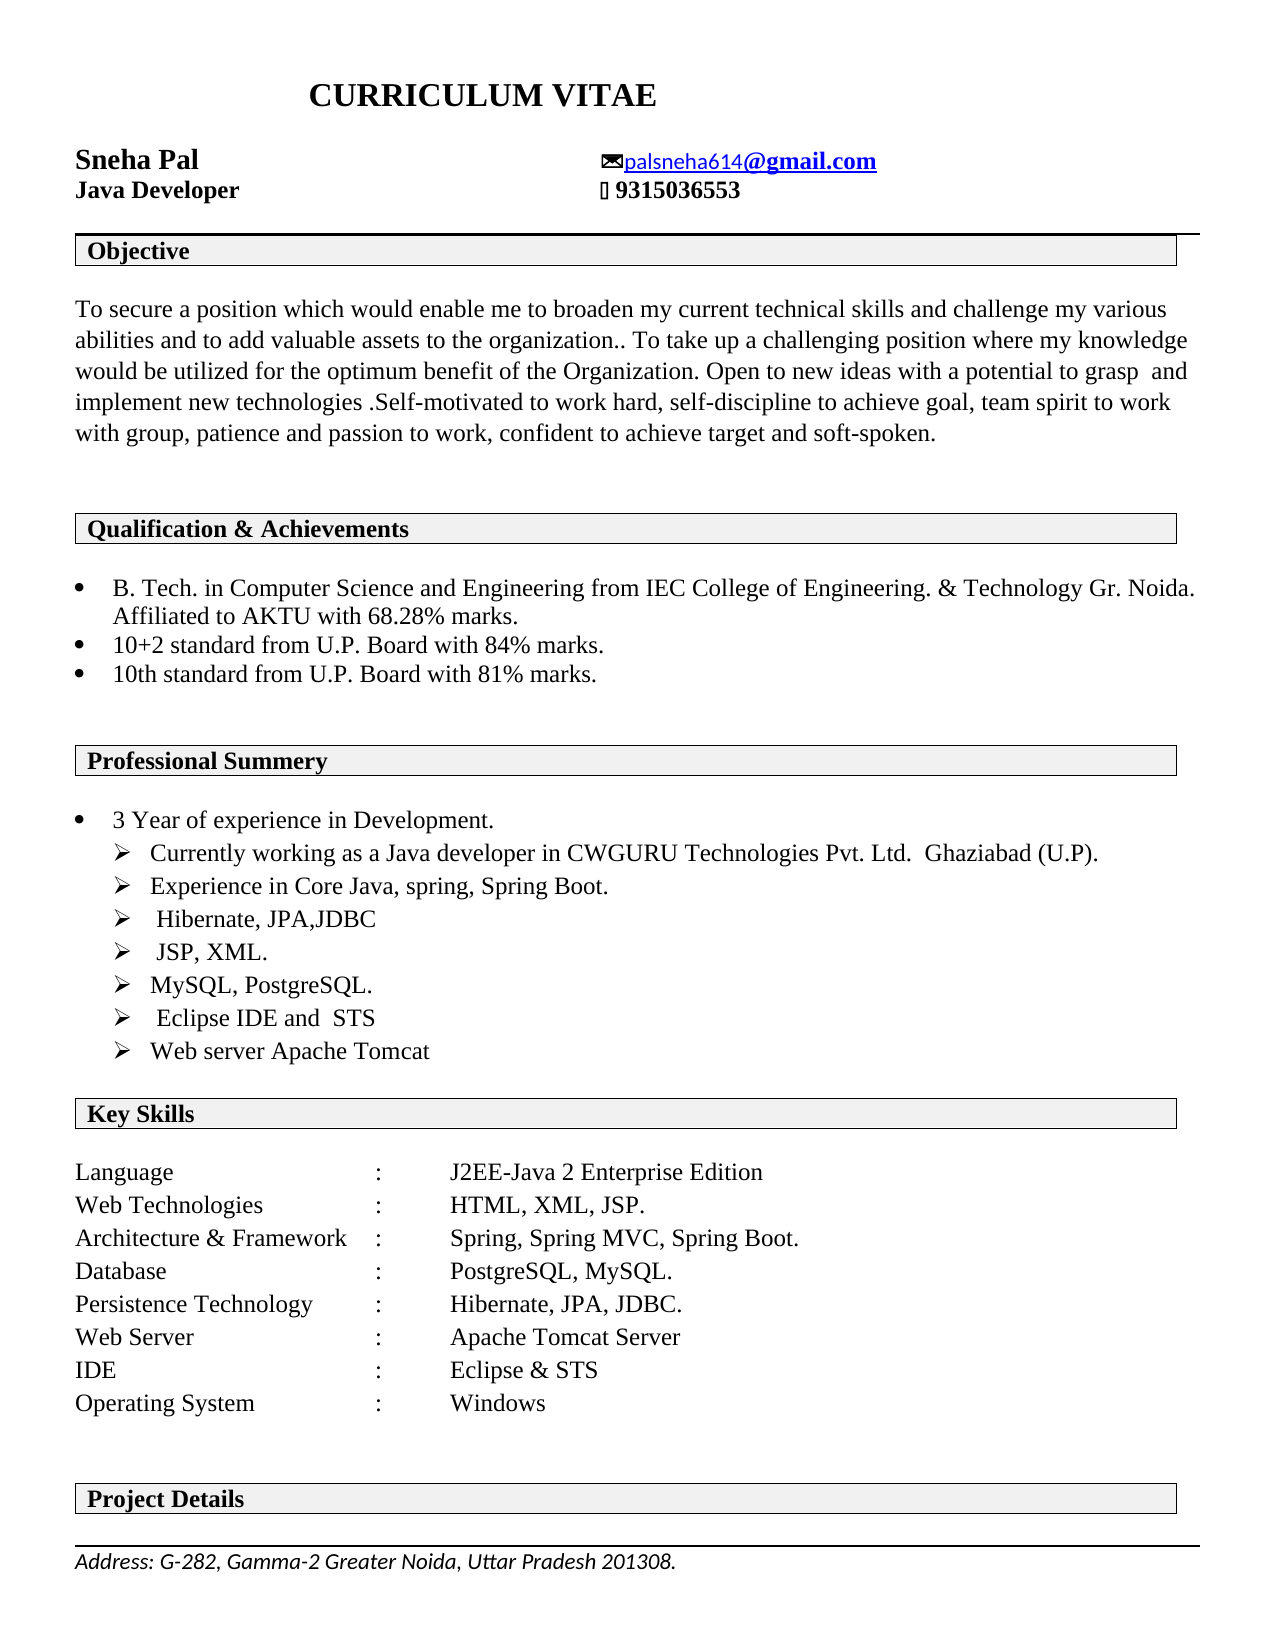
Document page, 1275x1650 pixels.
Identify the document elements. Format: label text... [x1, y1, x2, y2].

list Currently working as a Java developer in CWGURU Technologies Pvt. Ltd. Ghaziabad (U.P). [112, 838, 1200, 866]
text Language : J2EE-Java 2 Enterprise Edition [75, 1157, 1200, 1186]
text Database : PostgreSQL, MySQL. [75, 1256, 1200, 1285]
table_header Key Skills [76, 1099, 1176, 1127]
list Experience in Core Java, spring, Spring Boot. [112, 871, 1200, 899]
list Hibernate, JPA,JDBC [112, 904, 1200, 932]
list Web server Apache Tomcat [112, 1036, 1200, 1064]
text To secure a position which would enable me to broaden my current technical skills and challenge my various abilities and to add valuable assets to the organization.. To take up a challenging position where my knowledge would be utilized for the optimum benefit of the Organization. Open to new ideas with a potential to grasp and implement new technologies .Self-motivated to work hard, self-discipline to achieve goal, team spirit to work with group, patience and passion to work, confident to achieve target and soft-spoken. [75, 294, 1200, 447]
text IDE : Eclipse & STS [75, 1355, 1200, 1384]
list B. Tech. in Computer Science and Engineering from IEC College of Engineering. & Technology Gr. Noida. [75, 573, 1275, 601]
text Web Technologies : HTML, XML, JSP. [75, 1190, 1200, 1219]
text Web Server : Apache Tomcat Server [75, 1322, 1200, 1351]
text Architecture & Framework : Spring, Spring MVC, Spring Boot. [75, 1223, 1200, 1252]
list Eclipse IDE and STS [112, 1003, 1200, 1032]
text Persistence Technology : Hibernate, JPA, JDBC. [75, 1289, 1200, 1318]
list 3 Year of experience in Development. [75, 805, 1200, 833]
text Affiliated to AKTU with 68.28% marks. [112, 601, 1275, 630]
list 10th standard from U.P. Board with 81% marks. [75, 659, 1200, 688]
list MySQL, PostgreSQL. [112, 970, 1200, 998]
list JSP, XML. [112, 937, 1200, 966]
table_header Professional Summery [76, 746, 1176, 775]
table_header Qualification & Achievements [76, 514, 1176, 543]
table_header Objective [76, 236, 1176, 264]
list 10+2 standard from U.P. Board with 84% marks. [75, 630, 1200, 659]
text Operating System : Windows [75, 1388, 1200, 1417]
table_header Project Details [76, 1484, 1176, 1513]
